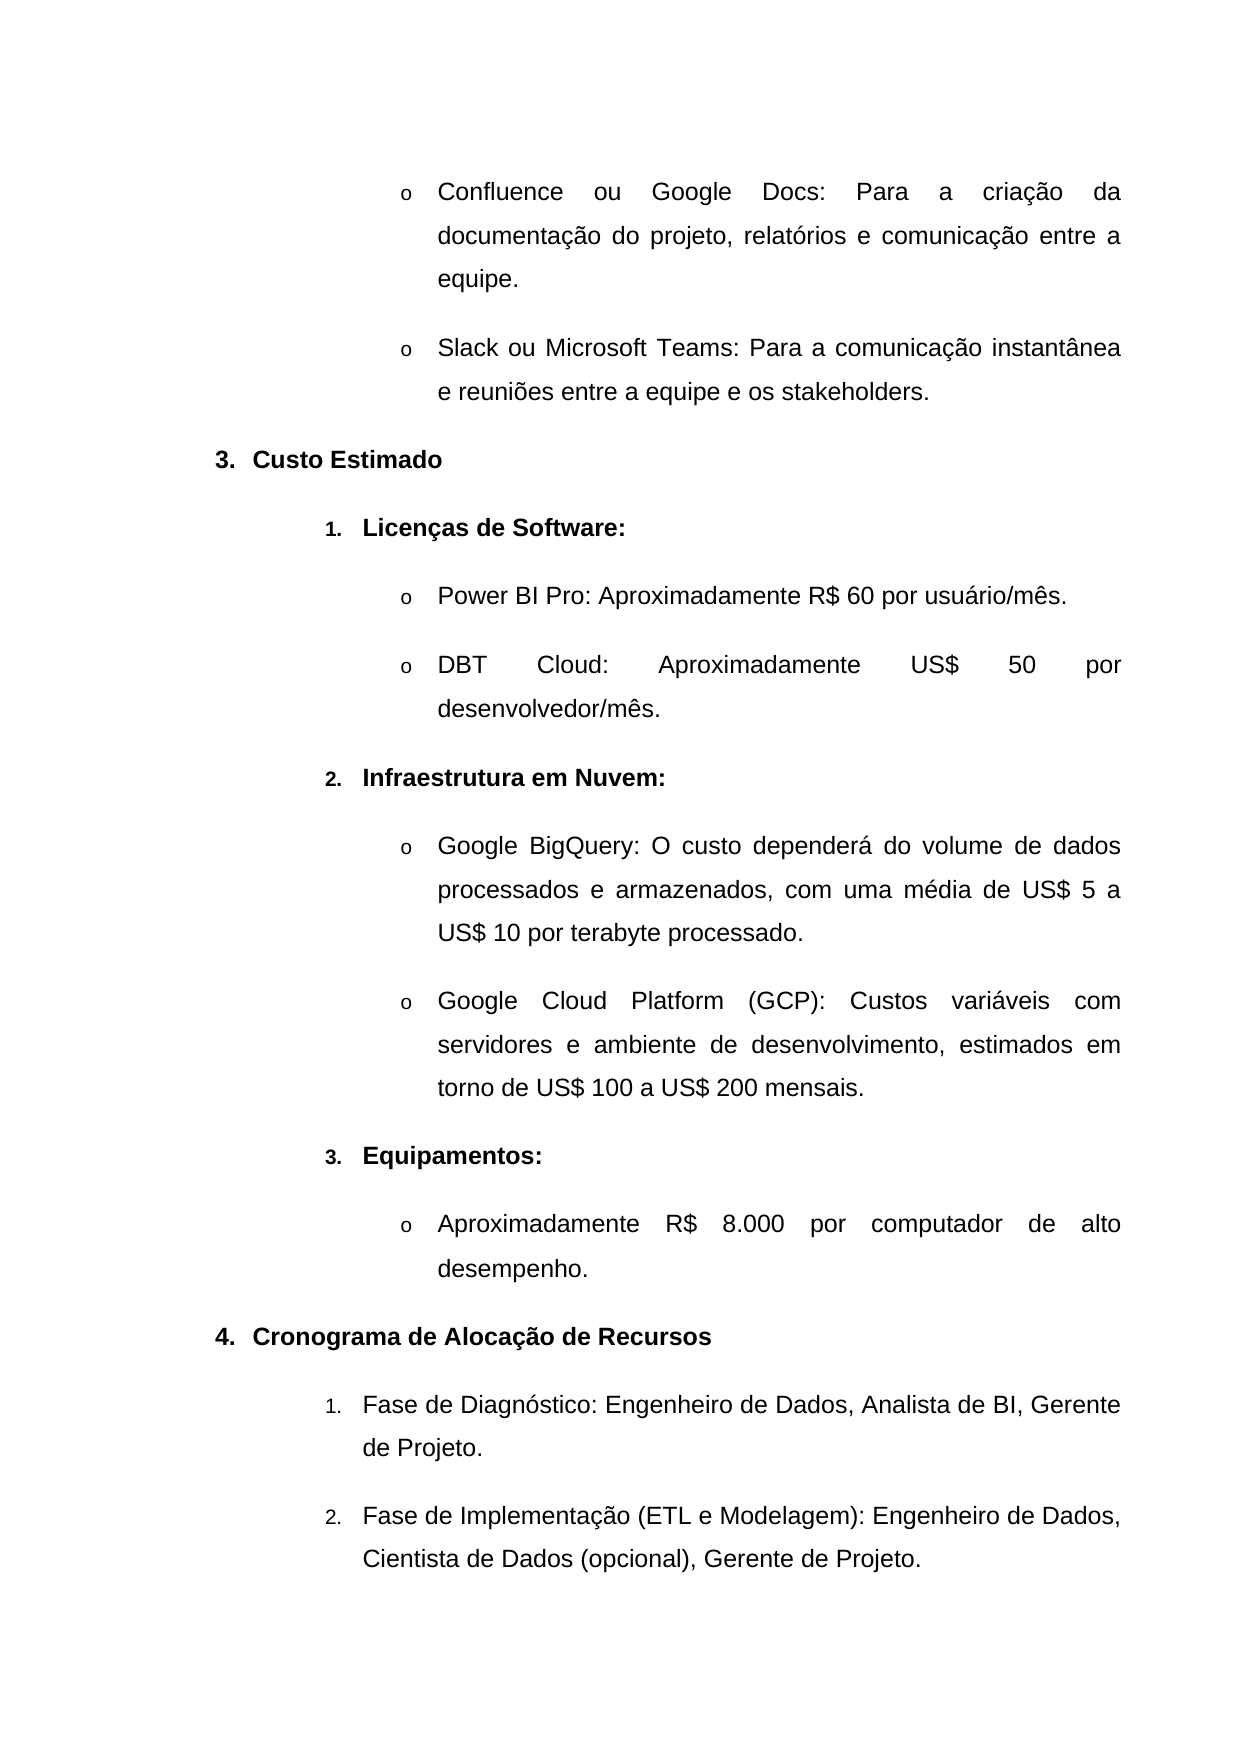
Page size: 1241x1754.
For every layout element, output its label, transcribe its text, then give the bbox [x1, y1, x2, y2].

list Infraestrutura em Nuvem: [325, 763, 1122, 791]
list Fase de Implementação (ETL e Modelagem): Engenheiro de Dados, Cientista de Dados (opcional), Gerente de Projeto. [325, 1501, 1122, 1573]
list Confluence ou Google Docs: Para a criação da documentação do projeto, relatórios e comunicação entre a equipe. [400, 177, 1122, 293]
list Custo Estimado [215, 445, 1122, 473]
list Cronograma de Alocação de Recursos [215, 1322, 1122, 1350]
list Google Cloud Platform (GCP): Custos variáveis com servidores e ambiente de desenvolvimento, estimados em torno de US$ 100 a US$ 200 mensais. [400, 986, 1122, 1102]
list Equipamentos: [325, 1141, 1122, 1170]
list Licenças de Software: [325, 513, 1122, 542]
list Google BigQuery: O custo dependerá do volume de dados processados e armazenados, com uma média de US$ 5 a US$ 10 por terabyte processado. [400, 831, 1122, 947]
list Slack ou Microsoft Teams: Para a comunicação instantânea e reuniões entre a equipe e os stakeholders. [400, 332, 1122, 405]
list DBT Cloud: Aproximadamente US$ 50 por desenvolvedor/mês. [400, 650, 1122, 723]
list Power BI Pro: Aproximadamente R$ 60 por usuário/mês. [400, 581, 1122, 611]
list Aproximadamente R$ 8.000 por computador de alto desempenho. [400, 1209, 1122, 1282]
list Fase de Diagnóstico: Engenheiro de Dados, Analista de BI, Gerente de Projeto. [325, 1390, 1122, 1462]
